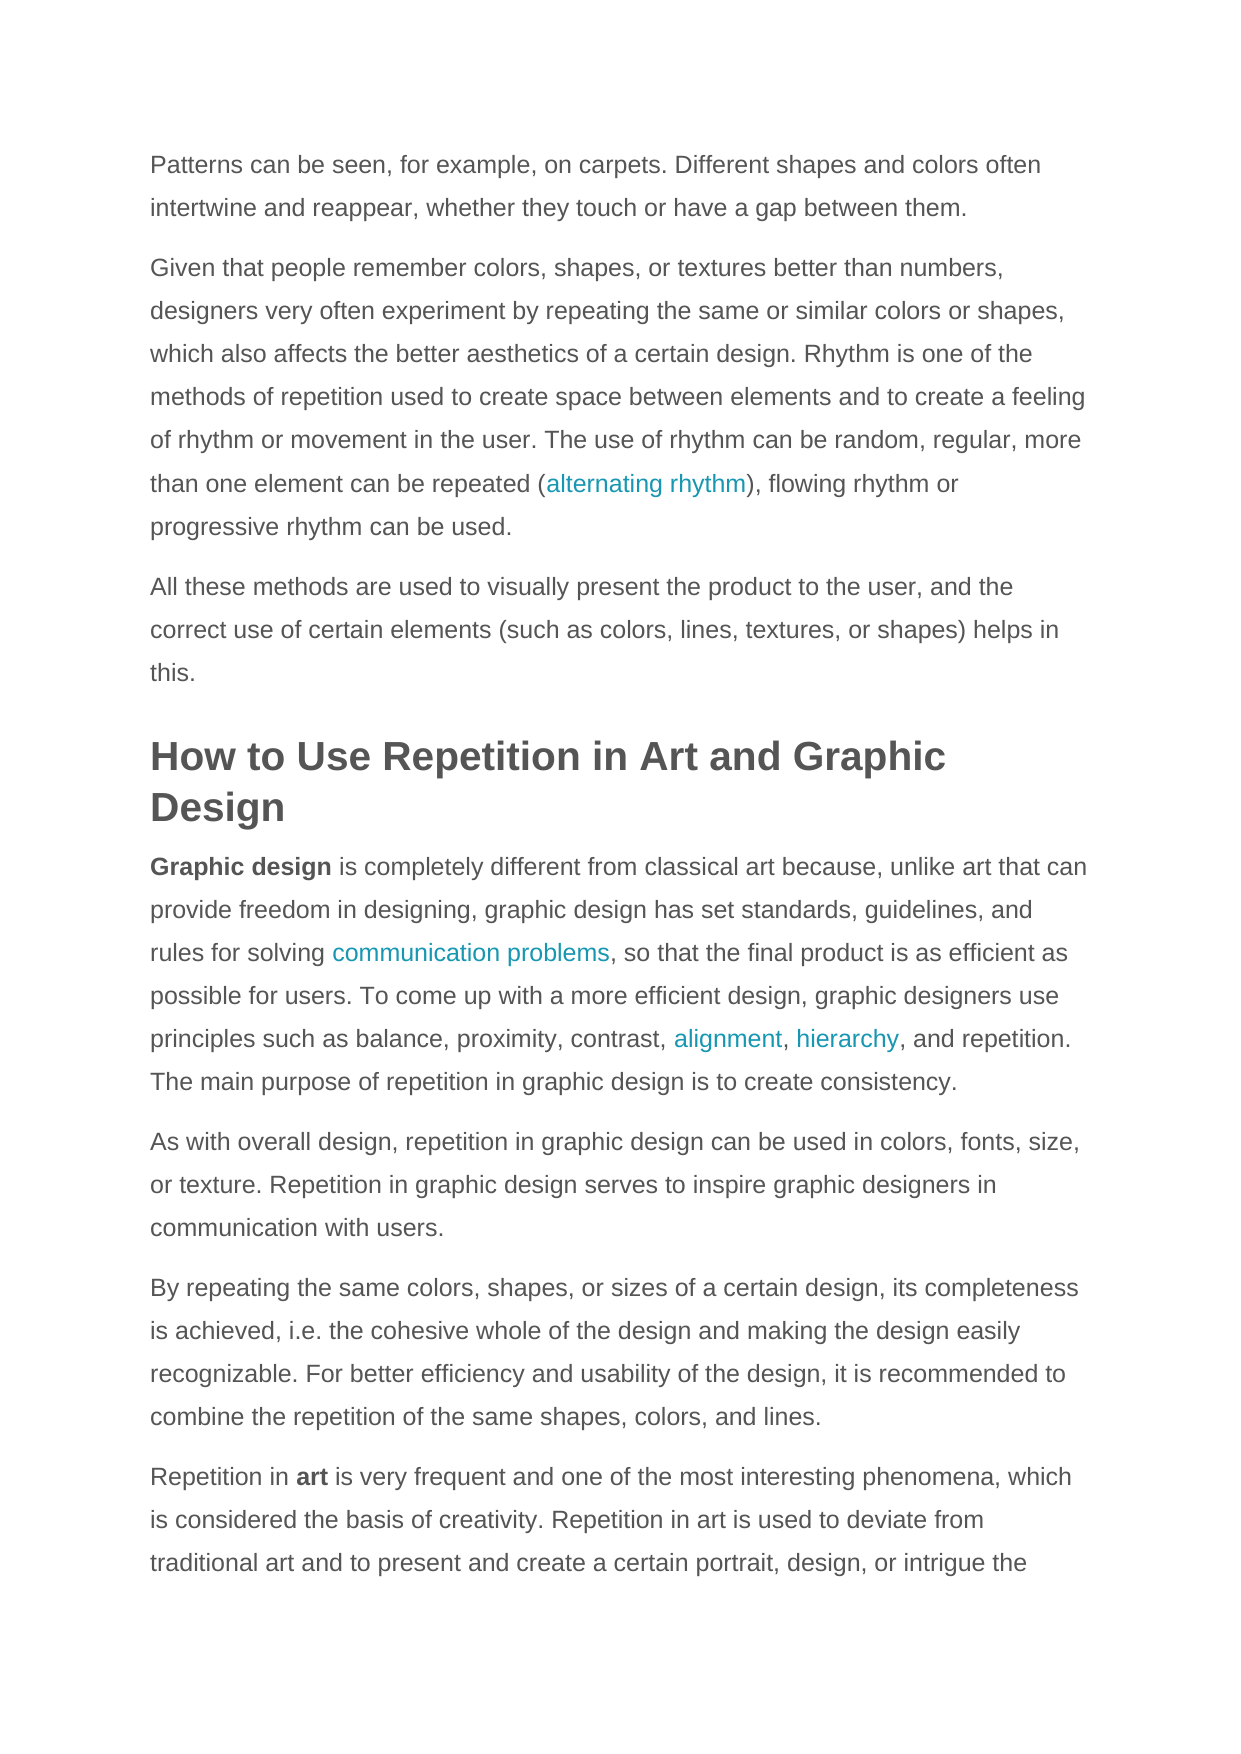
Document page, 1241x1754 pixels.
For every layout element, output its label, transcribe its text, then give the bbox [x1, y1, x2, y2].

text As with overall design, repetition in graphic design can be used in colors, fonts, size, or texture. Repetition in graphic design serves to inspire graphic designers in communication with users. [150, 1127, 1090, 1242]
text Given that people remember colors, shapes, or textures better than numbers, designers very often experiment by repeating the same or similar colors or shapes, which also affects the better aesthetics of a certain design. Rhythm is one of the methods of repetition used to create space between elements and to create a feeling of rhythm or movement in the user. The use of rhythm can be random, regular, more than one element can be repeated (alternating rhythm), flowing rhythm or progressive rhythm can be used. [150, 253, 1090, 540]
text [150, 1462, 1090, 1577]
text By repeating the same colors, shapes, or sizes of a certain design, its completeness is achieved, i.e. the cohesive whole of the design and making the design easily recognizable. For better efficiency and usability of the design, it is recommended to combine the repetition of the same shapes, colors, and lines. [150, 1273, 1090, 1431]
text Patterns can be seen, for example, on carpets. Different shapes and colors often intertwine and reappear, whether they touch or have a gap between them. [150, 150, 1090, 222]
text Graphic design is completely different from classical art because, unlike art that can provide freedom in designing, graphic design has set standards, guidelines, and rules for solving communication problems, so that the final product is as efficient as possible for users. To come up with a more efficient design, graphic designers use principles such as balance, proximity, contrast, alignment, hierarchy, and repetition. The main purpose of repetition in graphic design is to create consistency. [150, 851, 1090, 1096]
subtitle How to Use Repetition in Art and Graphic Design [150, 732, 1090, 830]
text All these methods are used to visually present the product to the user, and the correct use of certain elements (such as colors, lines, textures, or shapes) helps in this. [150, 571, 1090, 686]
